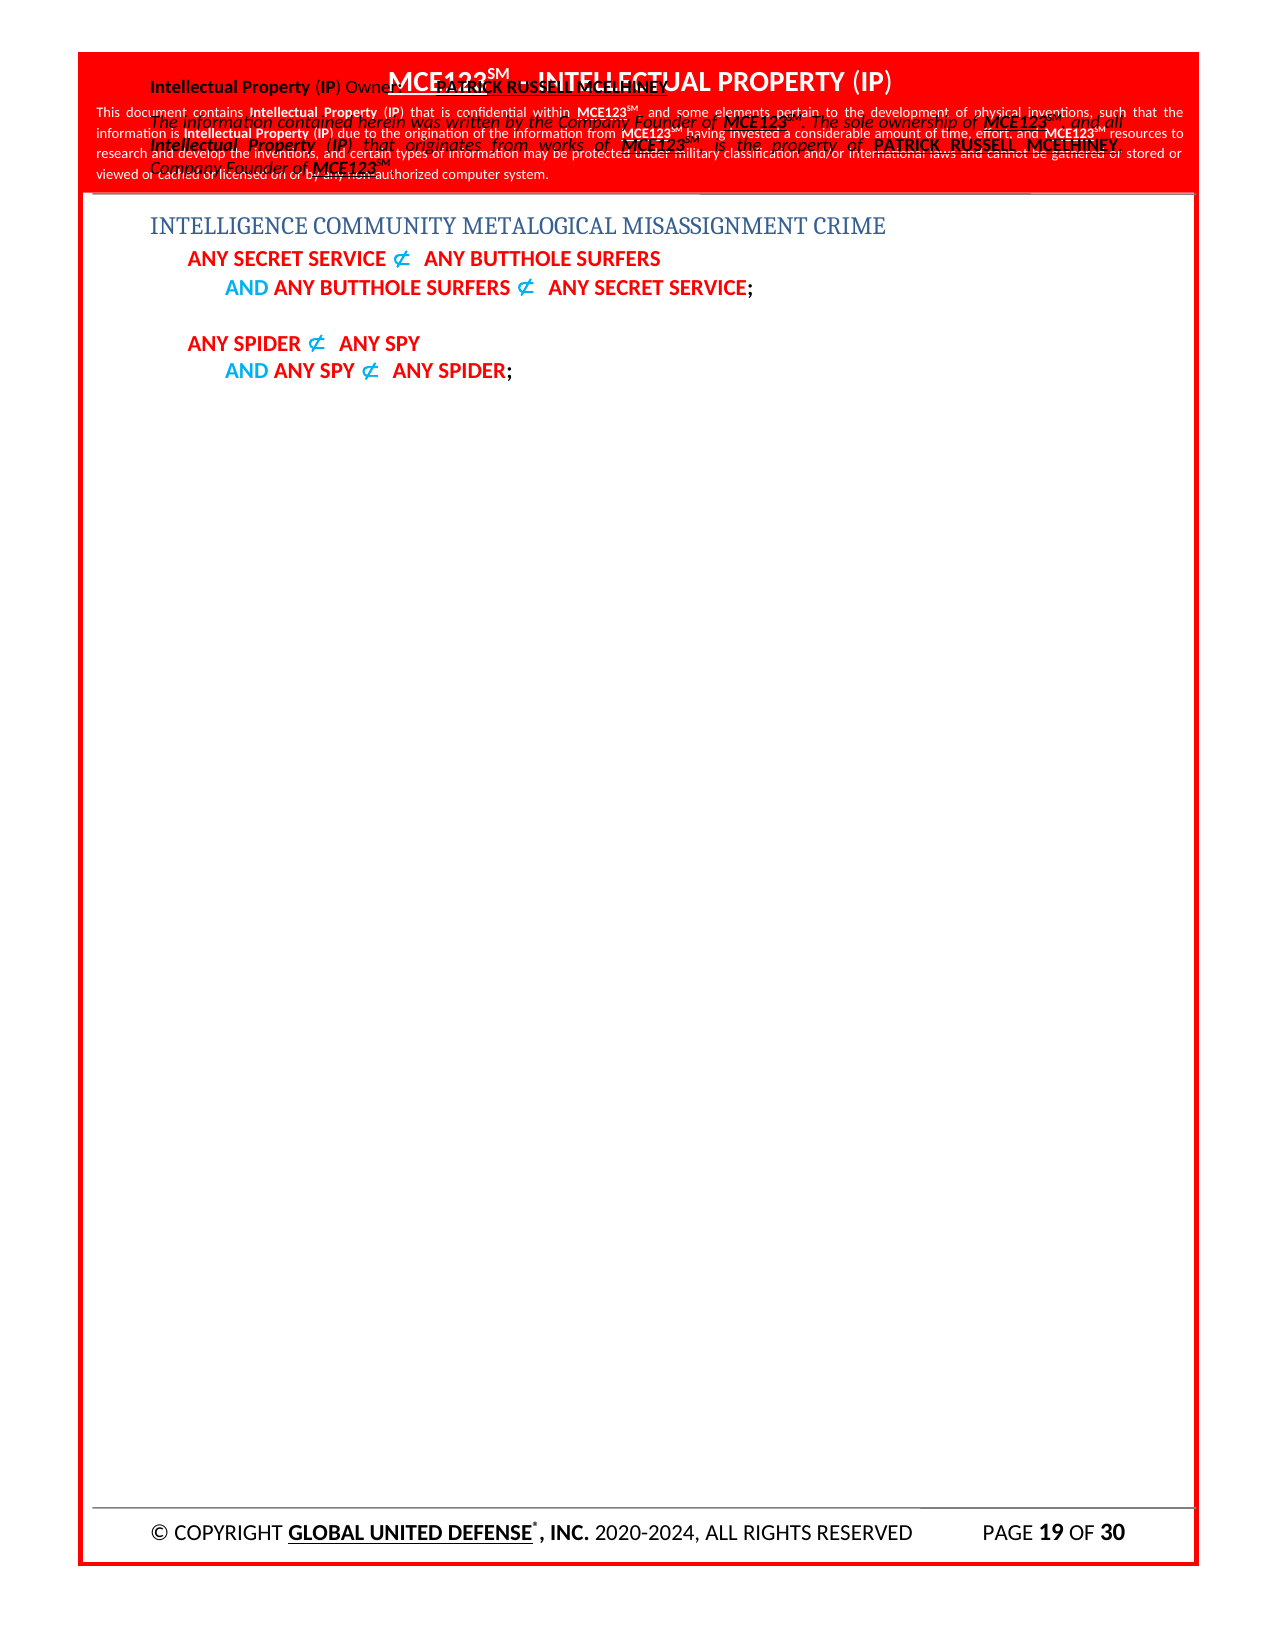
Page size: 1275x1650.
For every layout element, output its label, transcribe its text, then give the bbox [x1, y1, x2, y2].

text ANY SECRET SERVICE Ë ANY BUTTHOLE SURFERS [187, 244, 1125, 273]
text ANY SPIDER Ë ANY SPY [187, 329, 1125, 357]
text AND ANY SPY Ë ANY SPIDER; [187, 357, 1125, 385]
subtitle INTELLIGENCE COMMUNITY METALOGICAL MISASSIGNMENT CRIME [150, 212, 1125, 240]
text AND ANY BUTTHOLE SURFERS Ë ANY SECRET SERVICE; [187, 273, 1125, 301]
